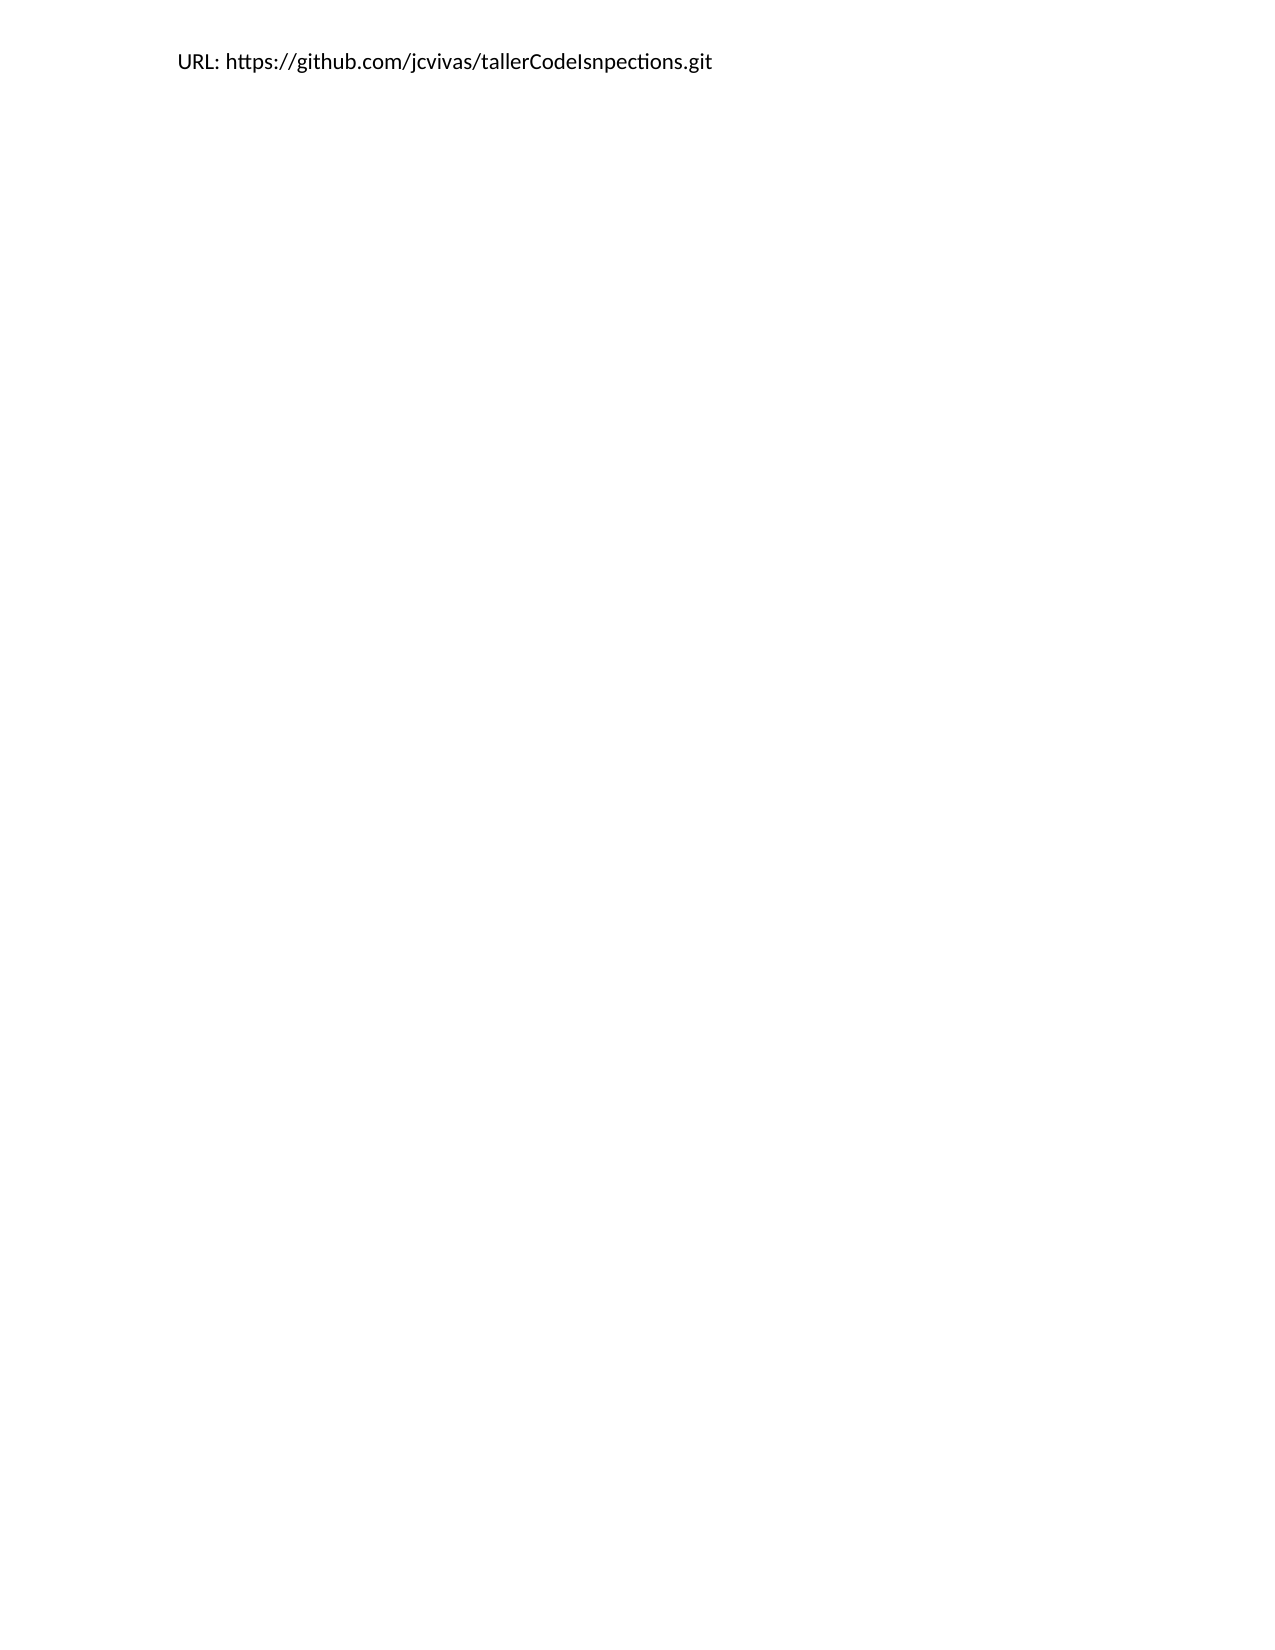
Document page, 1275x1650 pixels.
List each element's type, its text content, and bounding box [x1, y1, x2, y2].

text URL: https://github.com/jcvivas/tallerCodeIsnpections.git [177, 47, 1098, 75]
